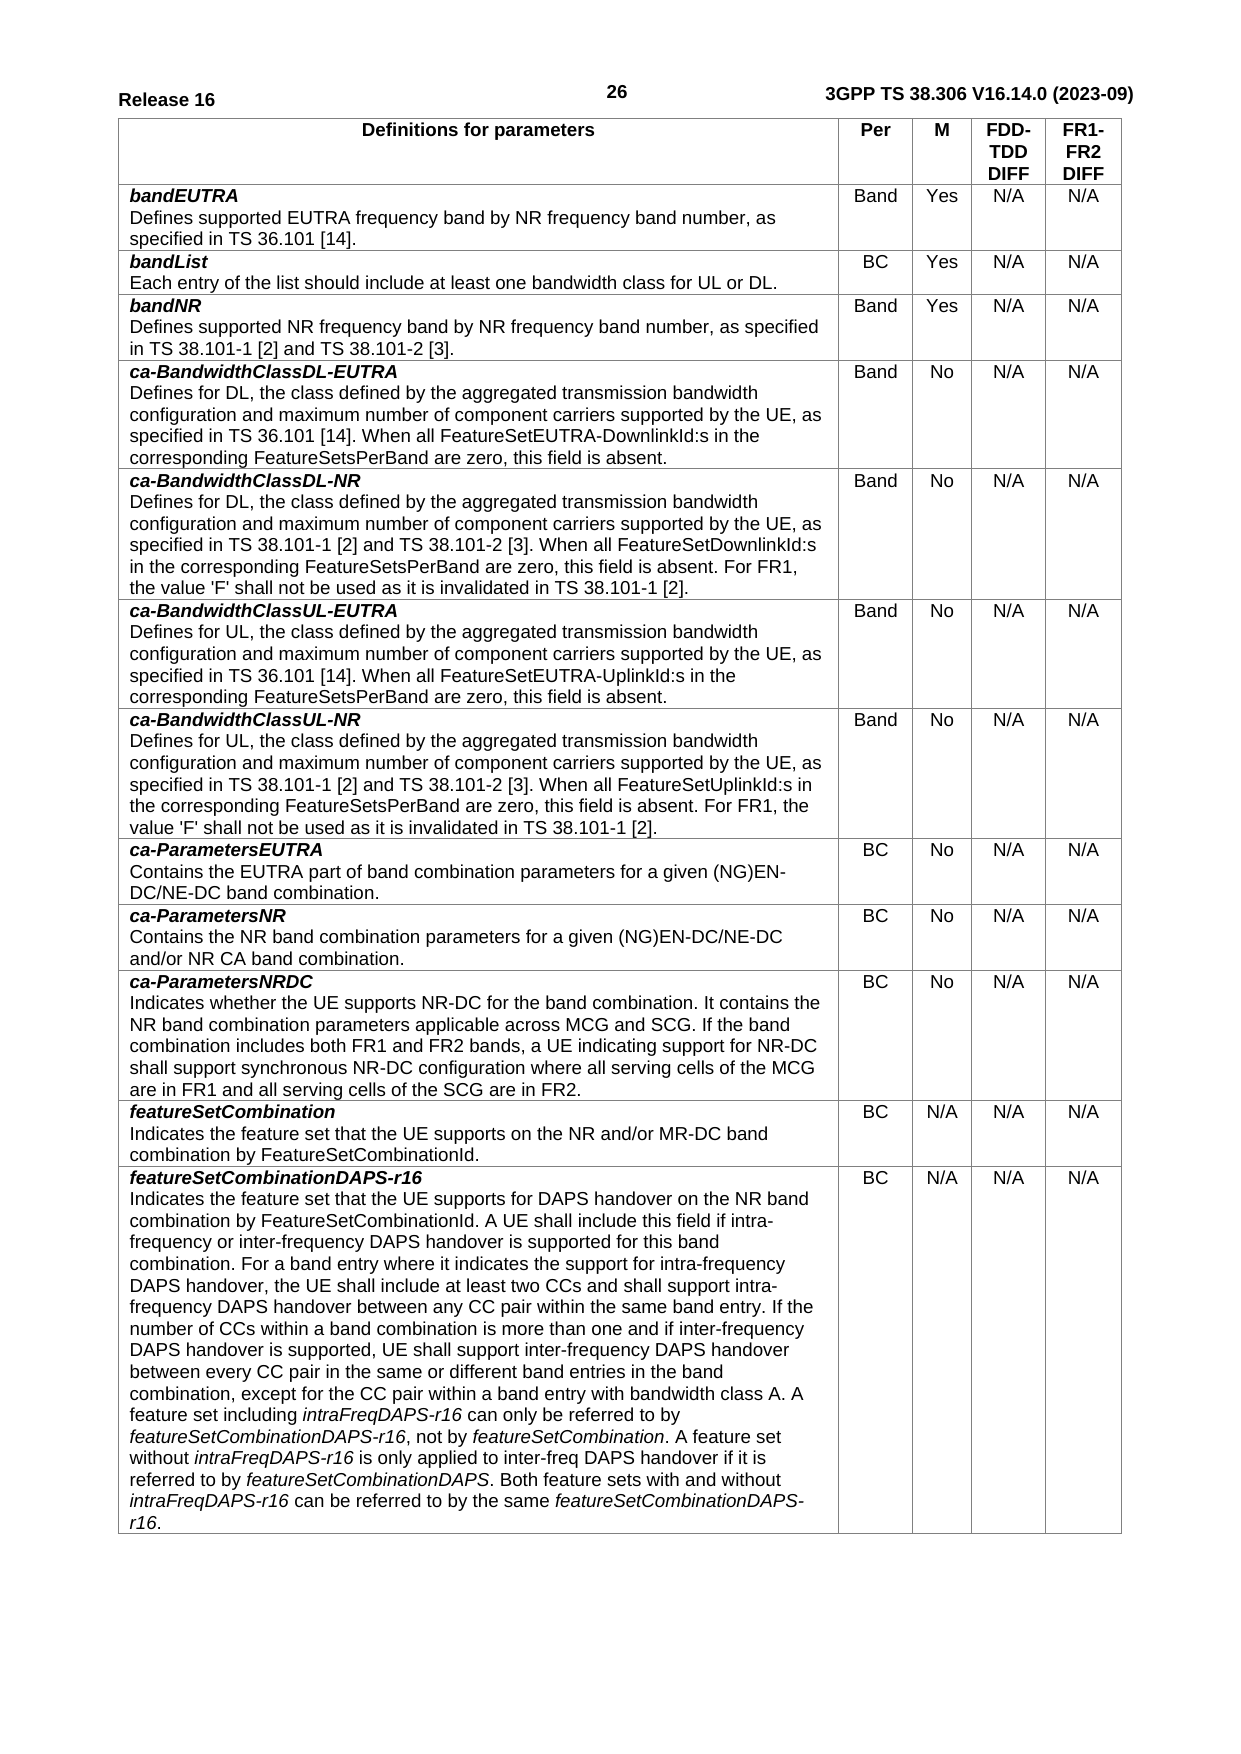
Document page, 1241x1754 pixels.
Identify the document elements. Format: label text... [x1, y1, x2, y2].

table_cell N/A [972, 839, 1045, 904]
table_cell Band [839, 600, 912, 708]
table_cell N/A [1046, 600, 1121, 708]
table_cell N/A [913, 1101, 971, 1166]
table_cell ca-BandwidthClassUL-NR Defines for UL, the class defined by the aggregated transmission bandwidth configuration and maximum number of component carriers supported by the UE, as specified in TS 38.101-1 [2] and TS 38.101-2 [3]. When all FeatureSetUplinkId:s in the corresponding FeatureSetsPerBand are zero, this field is absent. For FR1, the value 'F' shall not be used as it is invalidated in TS 38.101-1 [2]. [119, 709, 838, 838]
table_cell Yes [913, 185, 971, 249]
table_cell BC [839, 1101, 912, 1166]
table_cell N/A [972, 905, 1045, 969]
table_cell N/A [972, 709, 1045, 838]
table_cell N/A [972, 971, 1045, 1100]
table_cell N/A [972, 251, 1045, 294]
table_cell No [913, 905, 971, 969]
table_cell ca-BandwidthClassDL-NR Defines for DL, the class defined by the aggregated transmission bandwidth configuration and maximum number of component carriers supported by the UE, as specified in TS 38.101-1 [2] and TS 38.101-2 [3]. When all FeatureSetDownlinkId:s in the corresponding FeatureSetsPerBand are zero, this field is absent. For FR1, the value 'F' shall not be used as it is invalidated in TS 38.101-1 [2]. [119, 469, 838, 599]
table_header FDD-TDD DIFF [972, 119, 1045, 184]
table_cell No [913, 971, 971, 1100]
table_cell N/A [1046, 971, 1121, 1100]
table_cell Band [839, 361, 912, 468]
table_cell N/A [1046, 1101, 1121, 1166]
table_cell N/A [1046, 185, 1121, 249]
table_cell featureSetCombination Indicates the feature set that the UE supports on the NR and/or MR-DC band combination by FeatureSetCombinationId. [119, 1101, 838, 1166]
table_cell bandNR Defines supported NR frequency band by NR frequency band number, as specified in TS 38.101-1 [2] and TS 38.101-2 [3]. [119, 295, 838, 359]
table_cell N/A [1046, 251, 1121, 294]
table_header Per [839, 119, 912, 184]
table_cell N/A [1046, 361, 1121, 468]
table_cell N/A [1046, 295, 1121, 359]
table_cell N/A [1046, 1167, 1121, 1533]
table_cell N/A [1046, 469, 1121, 599]
table_cell Yes [913, 295, 971, 359]
table_cell No [913, 839, 971, 904]
table_cell No [913, 469, 971, 599]
table_cell N/A [972, 1101, 1045, 1166]
table_cell N/A [972, 469, 1045, 599]
table_cell No [913, 361, 971, 468]
table_cell BC [839, 971, 912, 1100]
table_cell N/A [972, 1167, 1045, 1533]
table_cell featureSetCombinationDAPS-r16 Indicates the feature set that the UE supports for DAPS handover on the NR band combination by FeatureSetCombinationId. A UE shall include this field if intra-frequency or inter-frequency DAPS handover is supported for this band combination. For a band entry where it indicates the support for intra-frequency DAPS handover, the UE shall include at least two CCs and shall support intra-frequency DAPS handover between any CC pair within the same band entry. If the number of CCs within a band combination is more than one and if inter-frequency DAPS handover is supported, UE shall support inter-frequency DAPS handover between every CC pair in the same or different band entries in the band combination, except for the CC pair within a band entry with bandwidth class A. A feature set including intraFreqDAPS-r16 can only be referred to by featureSetCombinationDAPS-r16, not by featureSetCombination. A feature set without intraFreqDAPS-r16 is only applied to inter-freq DAPS handover if it is referred to by featureSetCombinationDAPS. Both feature sets with and without intraFreqDAPS-r16 can be referred to by the same featureSetCombinationDAPS-r16. [119, 1167, 838, 1533]
table_cell Band [839, 709, 912, 838]
table_cell No [913, 600, 971, 708]
table_cell ca-ParametersNR Contains the NR band combination parameters for a given (NG)EN-DC/NE-DC and/or NR CA band combination. [119, 905, 838, 969]
table_cell No [913, 709, 971, 838]
table_cell Band [839, 469, 912, 599]
table_cell N/A [913, 1167, 971, 1533]
table_cell BC [839, 839, 912, 904]
table_cell BC [839, 251, 912, 294]
table_cell N/A [1046, 709, 1121, 838]
table_cell ca-ParametersEUTRA Contains the EUTRA part of band combination parameters for a given (NG)EN-DC/NE-DC band combination. [119, 839, 838, 904]
table_cell N/A [972, 361, 1045, 468]
table_cell N/A [972, 600, 1045, 708]
table_header FR1-FR2 DIFF [1046, 119, 1121, 184]
table_cell ca-BandwidthClassDL-EUTRA Defines for DL, the class defined by the aggregated transmission bandwidth configuration and maximum number of component carriers supported by the UE, as specified in TS 36.101 [14]. When all FeatureSetEUTRA-DownlinkId:s in the corresponding FeatureSetsPerBand are zero, this field is absent. [119, 361, 838, 468]
table_cell ca-ParametersNRDC Indicates whether the UE supports NR-DC for the band combination. It contains the NR band combination parameters applicable across MCG and SCG. If the band combination includes both FR1 and FR2 bands, a UE indicating support for NR-DC shall support synchronous NR-DC configuration where all serving cells of the MCG are in FR1 and all serving cells of the SCG are in FR2. [119, 971, 838, 1100]
table_cell ca-BandwidthClassUL-EUTRA Defines for UL, the class defined by the aggregated transmission bandwidth configuration and maximum number of component carriers supported by the UE, as specified in TS 36.101 [14]. When all FeatureSetEUTRA-UplinkId:s in the corresponding FeatureSetsPerBand are zero, this field is absent. [119, 600, 838, 708]
table_cell N/A [972, 295, 1045, 359]
table_cell Band [839, 185, 912, 249]
table_header Definitions for parameters [119, 119, 838, 184]
table_cell Yes [913, 251, 971, 294]
table_cell Band [839, 295, 912, 359]
table_cell N/A [1046, 839, 1121, 904]
table_cell N/A [972, 185, 1045, 249]
table_cell BC [839, 905, 912, 969]
table_cell BC [839, 1167, 912, 1533]
table_cell N/A [1046, 905, 1121, 969]
table_cell bandEUTRA Defines supported EUTRA frequency band by NR frequency band number, as specified in TS 36.101 [14]. [119, 185, 838, 249]
table_header M [913, 119, 971, 184]
table_cell bandList Each entry of the list should include at least one bandwidth class for UL or DL. [119, 251, 838, 294]
